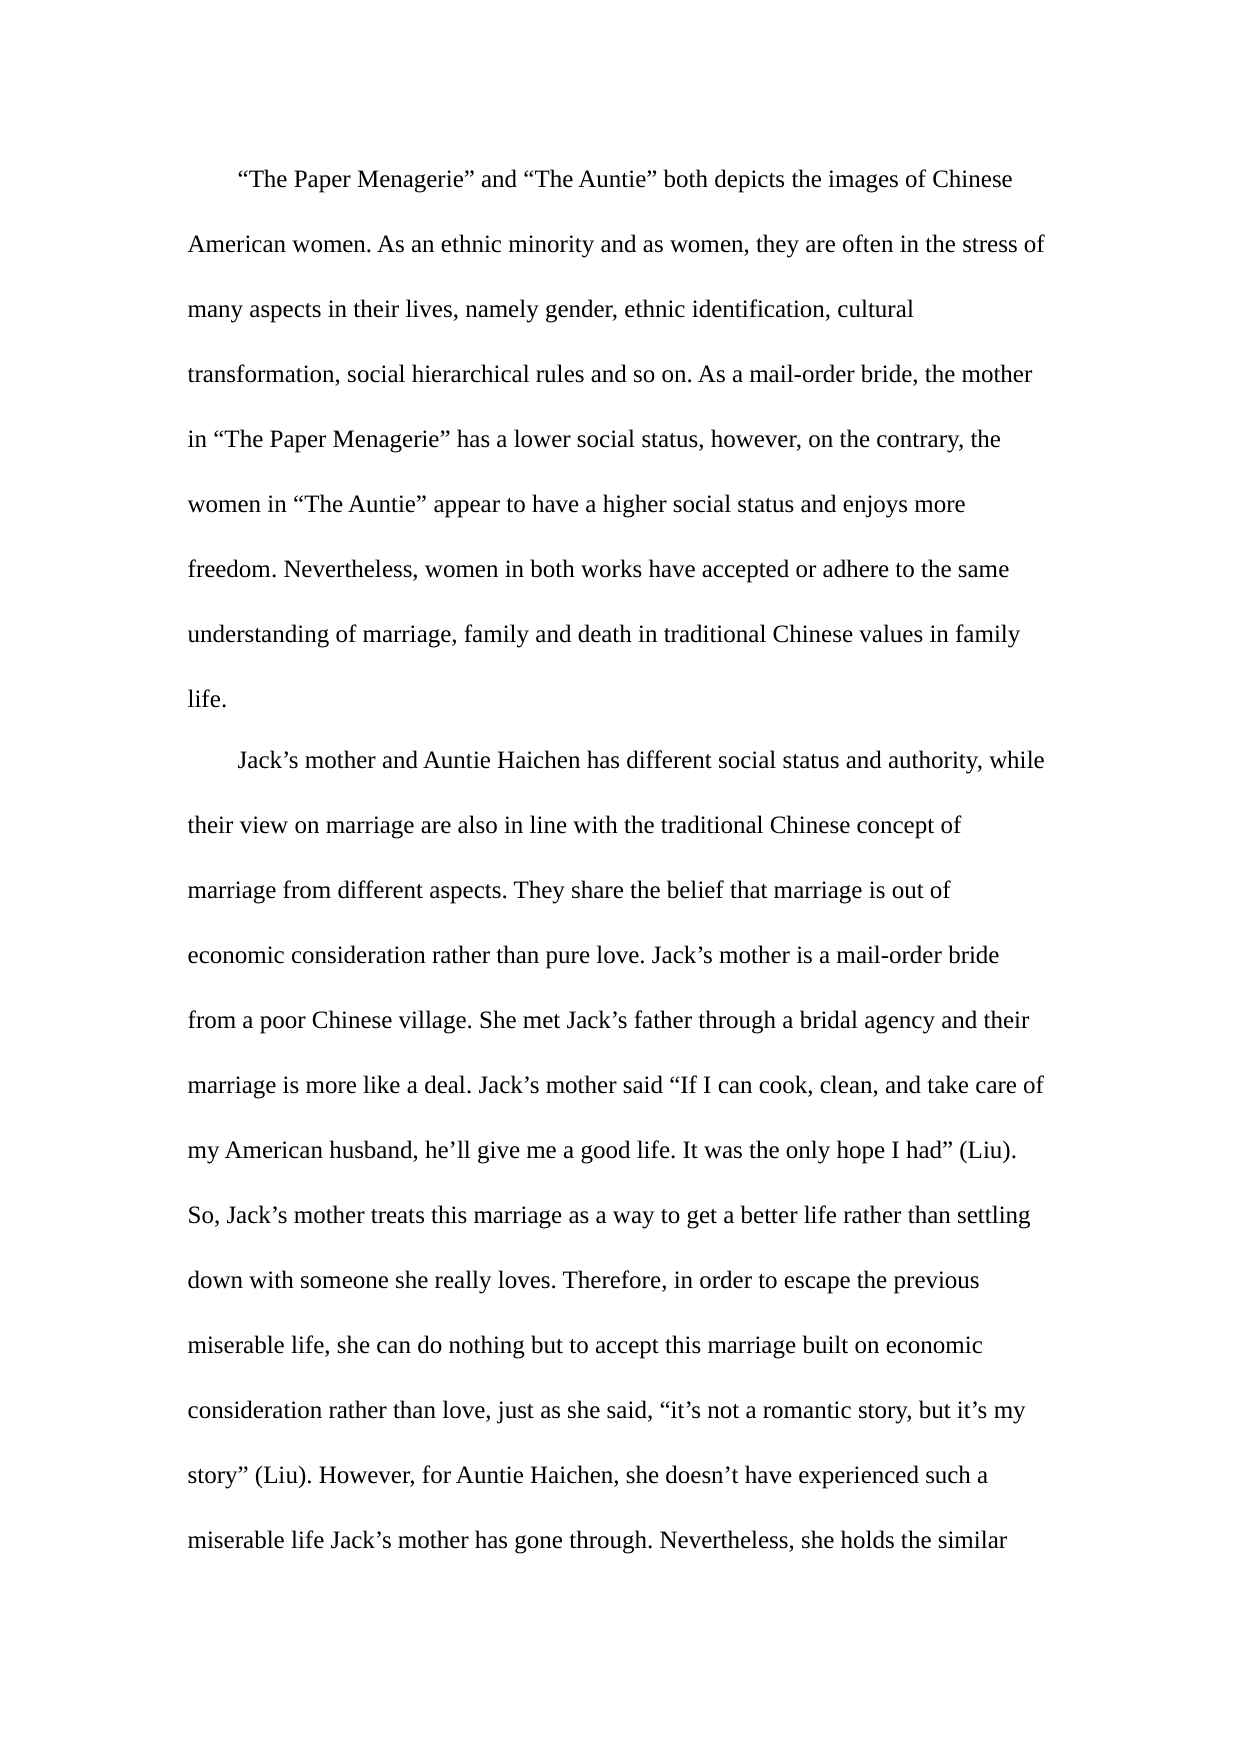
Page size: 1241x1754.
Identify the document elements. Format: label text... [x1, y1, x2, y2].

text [187, 743, 1053, 1556]
text “The Paper Menagerie” and “The Auntie” both depicts the images of Chinese American women. As an ethnic minority and as women, they are often in the stress of many aspects in their lives, namely gender, ethnic identification, cultural transformation, social hierarchical rules and so on. As a mail-order bride, the mother in “The Paper Menagerie” has a lower social status, however, on the contrary, the women in “The Auntie” appear to have a higher social status and enjoys more freedom. Nevertheless, women in both works have accepted or adhere to the same understanding of marriage, family and death in traditional Chinese values in family life. [187, 162, 1053, 714]
